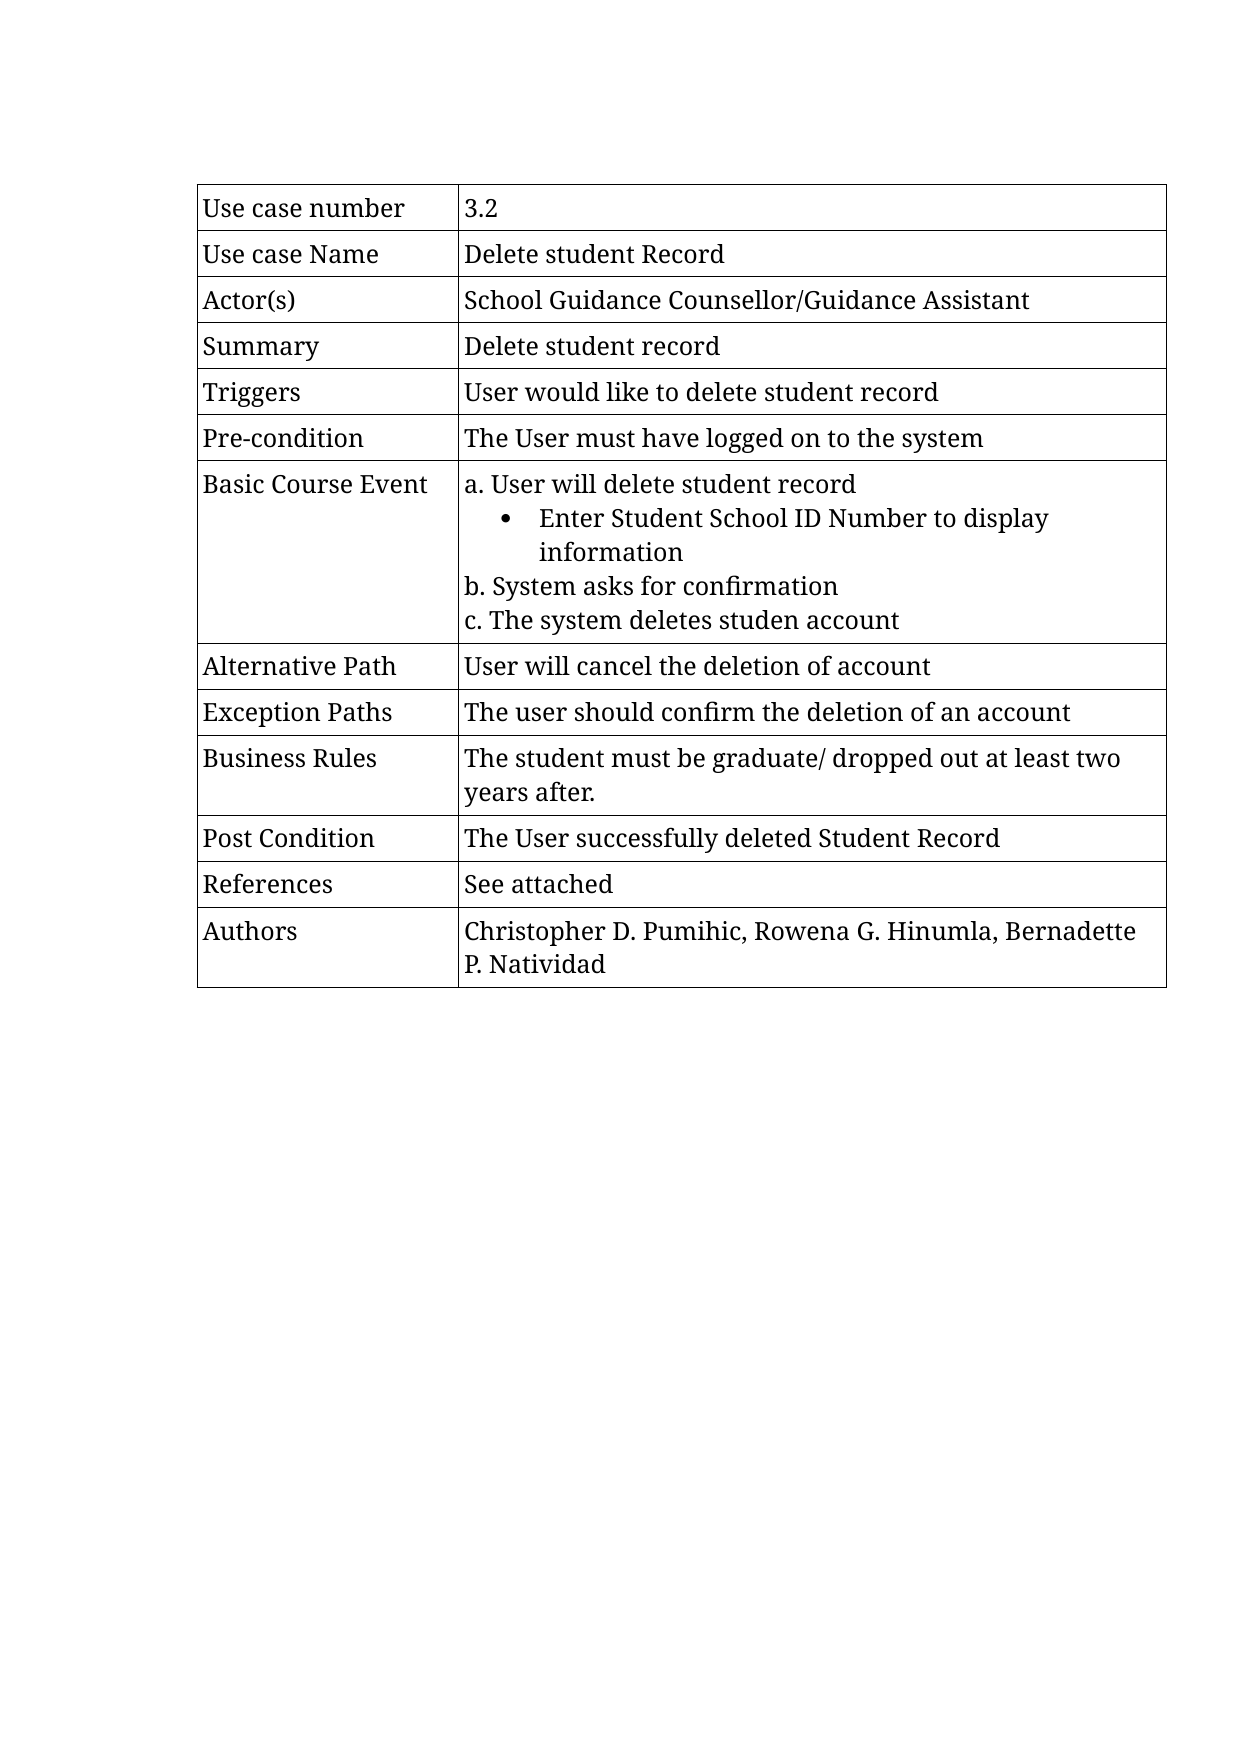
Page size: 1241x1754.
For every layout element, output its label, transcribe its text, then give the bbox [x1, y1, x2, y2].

table_cell Actor(s) [198, 277, 458, 322]
table_cell User will cancel the deletion of account [459, 644, 1166, 689]
table_cell Exception Paths [198, 690, 458, 735]
table_cell The user should confirm the deletion of an account [459, 690, 1166, 735]
table_cell School Guidance Counsellor/Guidance Assistant [459, 277, 1166, 322]
table_cell References [198, 862, 458, 907]
table_cell See attached [459, 862, 1166, 907]
table_cell Christopher D. Pumihic, Rowena G. Hinumla, Bernadette P. Natividad [459, 908, 1166, 987]
table_cell Delete student Record [459, 231, 1166, 276]
table_header Use case number [198, 185, 458, 230]
table_cell Triggers [198, 369, 458, 414]
table_header 3.2 [459, 185, 1166, 230]
table_cell Authors [198, 908, 458, 987]
table_cell Summary [198, 323, 458, 368]
table_cell Business Rules [198, 736, 458, 815]
table_cell Post Condition [198, 816, 458, 861]
table_cell Delete student record [459, 323, 1166, 368]
table_cell User would like to delete student record [459, 369, 1166, 414]
table_cell Use case Name [198, 231, 458, 276]
table_cell Pre-condition [198, 415, 458, 460]
table_cell a. User will delete student record Enter Student School ID Number to display information b. System asks for confirmation c. The system deletes studen account [459, 461, 1166, 643]
table_cell The User successfully deleted Student Record [459, 816, 1166, 861]
table_cell The User must have logged on to the system [459, 415, 1166, 460]
table_cell The student must be graduate/ dropped out at least two years after. [459, 736, 1166, 815]
table_cell Basic Course Event [198, 461, 458, 643]
table_cell Alternative Path [198, 644, 458, 689]
